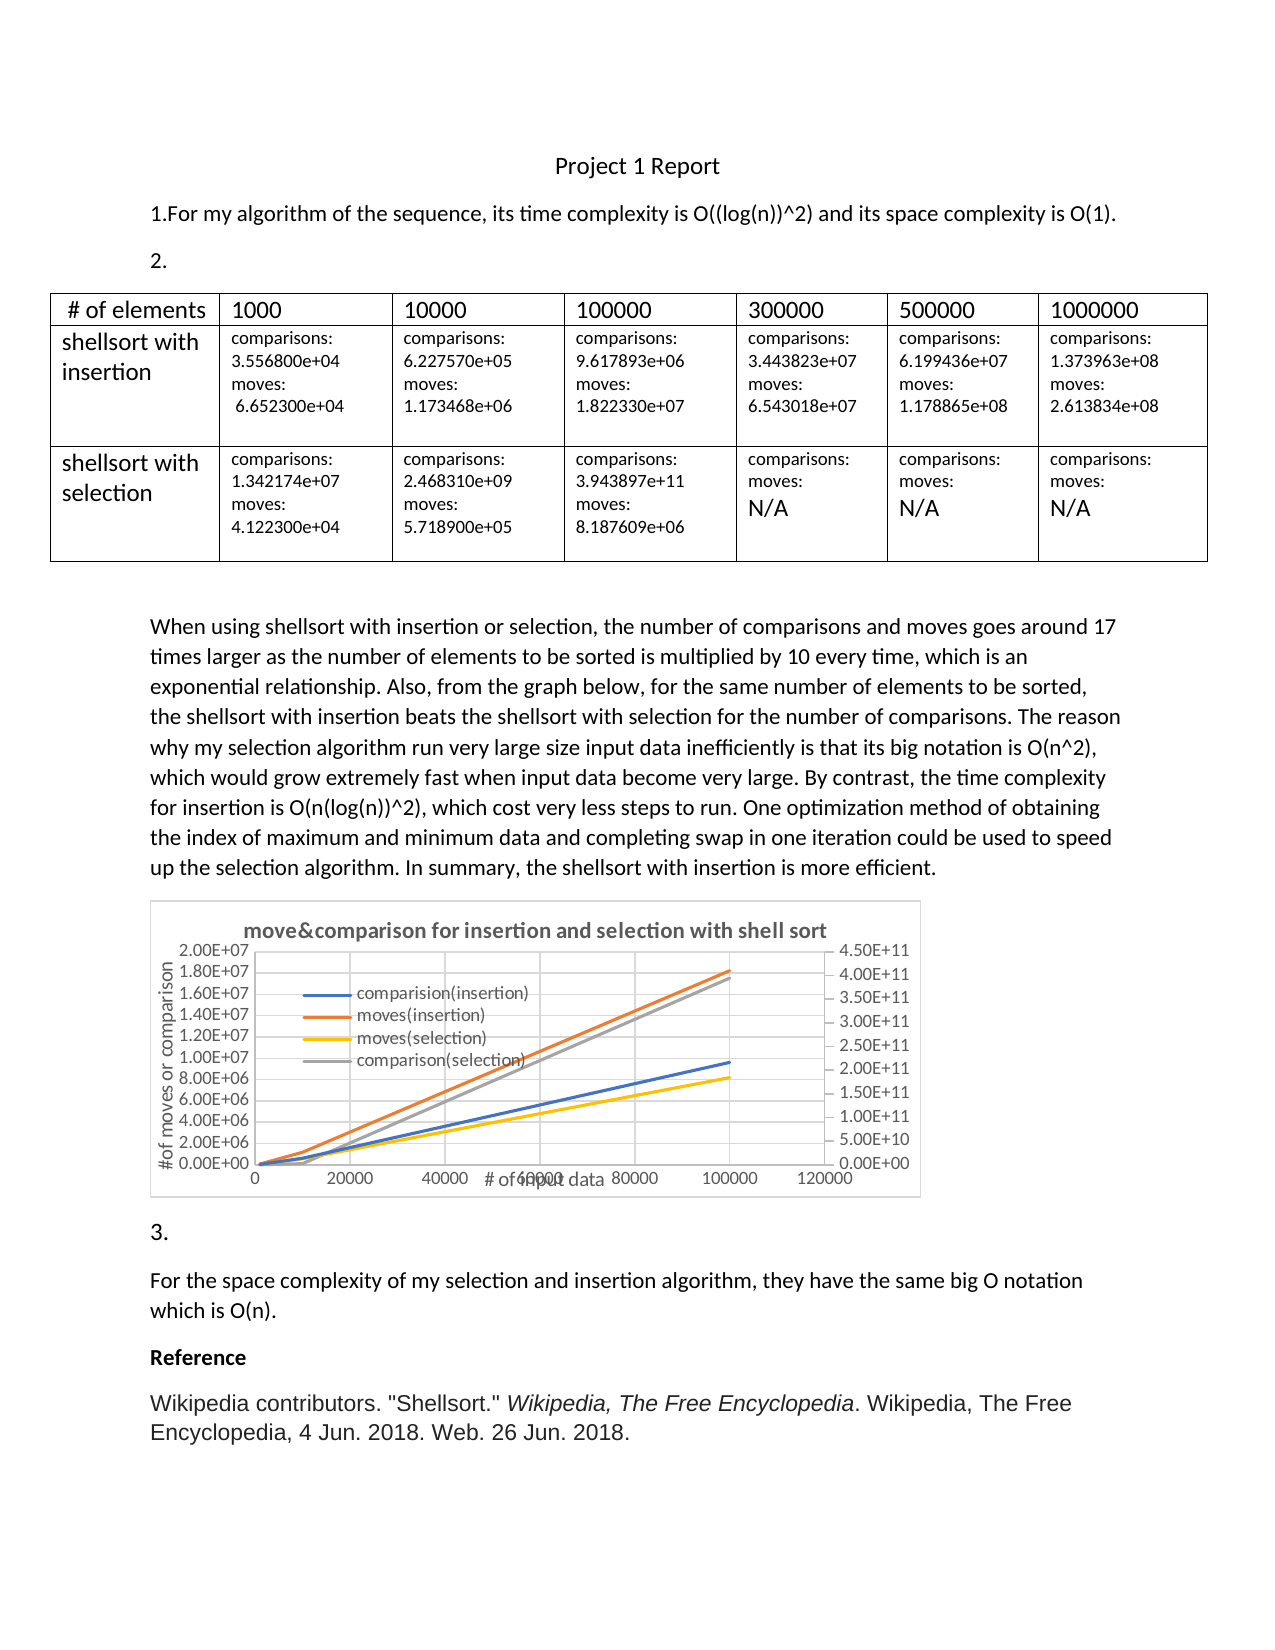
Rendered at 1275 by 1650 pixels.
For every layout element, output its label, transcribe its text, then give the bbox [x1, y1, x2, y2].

table_cell shellsort with selection [51, 447, 219, 561]
table_cell comparisons: 6.227570e+05 moves: 1.173468e+06 [393, 326, 564, 446]
text Wikipedia contributors. "Shellsort." Wikipedia, The Free Encyclopedia. Wikipedia, The Free Encyclopedia, 4 Jun. 2018. Web. 26 Jun. 2018. [150, 1390, 1125, 1445]
text Reference [150, 1343, 1125, 1371]
text 1.For my algorithm of the sequence, its time complexity is O((log(n))^2) and its space complexity is O(1). [150, 199, 1125, 228]
table_cell comparisons: 3.556800e+04 moves: 6.652300e+04 [220, 326, 392, 446]
table_cell comparisons: 1.373963e+08 moves: 2.613834e+08 [1039, 326, 1207, 446]
table_cell shellsort with insertion [51, 326, 219, 446]
text When using shellsort with insertion or selection, the number of comparisons and moves goes around 17 times larger as the number of elements to be sorted is multiplied by 10 every time, which is an exponential relationship. Also, from the graph below, for the same number of elements to be sorted, the shellsort with insertion beats the shellsort with selection for the number of comparisons. The reason why my selection algorithm run very large size input data inefficiently is that its big notation is O(n^2), which would grow extremely fast when input data become very large. By contrast, the time complexity for insertion is O(n(log(n))^2), which cost very less steps to run. One optimization method of obtaining the index of maximum and minimum data and completing swap in one iteration could be used to speed up the selection algorithm. In summary, the shellsort with insertion is more efficient. [150, 612, 1125, 882]
text Project 1 Report [150, 150, 1125, 181]
table_cell comparisons: moves: N/A [888, 447, 1038, 561]
table_header 300000 [737, 294, 887, 325]
table_cell comparisons: moves: N/A [1039, 447, 1207, 561]
table_header 10000 [393, 294, 564, 325]
table_header 100000 [565, 294, 736, 325]
table_cell comparisons: 3.443823e+07 moves: 6.543018e+07 [737, 326, 887, 446]
table_header 1000 [220, 294, 392, 325]
table_header # of elements [51, 294, 219, 325]
table_header 1000000 [1039, 294, 1207, 325]
table_cell comparisons: 9.617893e+06 moves: 1.822330e+07 [565, 326, 736, 446]
text 3. [150, 1217, 1125, 1247]
table_cell comparisons: 1.342174e+07 moves: 4.122300e+04 [220, 447, 392, 561]
table_cell comparisons: 6.199436e+07 moves: 1.178865e+08 [888, 326, 1038, 446]
table_cell comparisons: moves: N/A [737, 447, 887, 561]
table_header 500000 [888, 294, 1038, 325]
text 2. [150, 246, 1125, 274]
text For the space complexity of my selection and insertion algorithm, they have the same big O notation which is O(n). [150, 1266, 1125, 1324]
table_cell comparisons: 2.468310e+09 moves: 5.718900e+05 [393, 447, 564, 561]
table_cell comparisons: 3.943897e+11 moves: 8.187609e+06 [565, 447, 736, 561]
